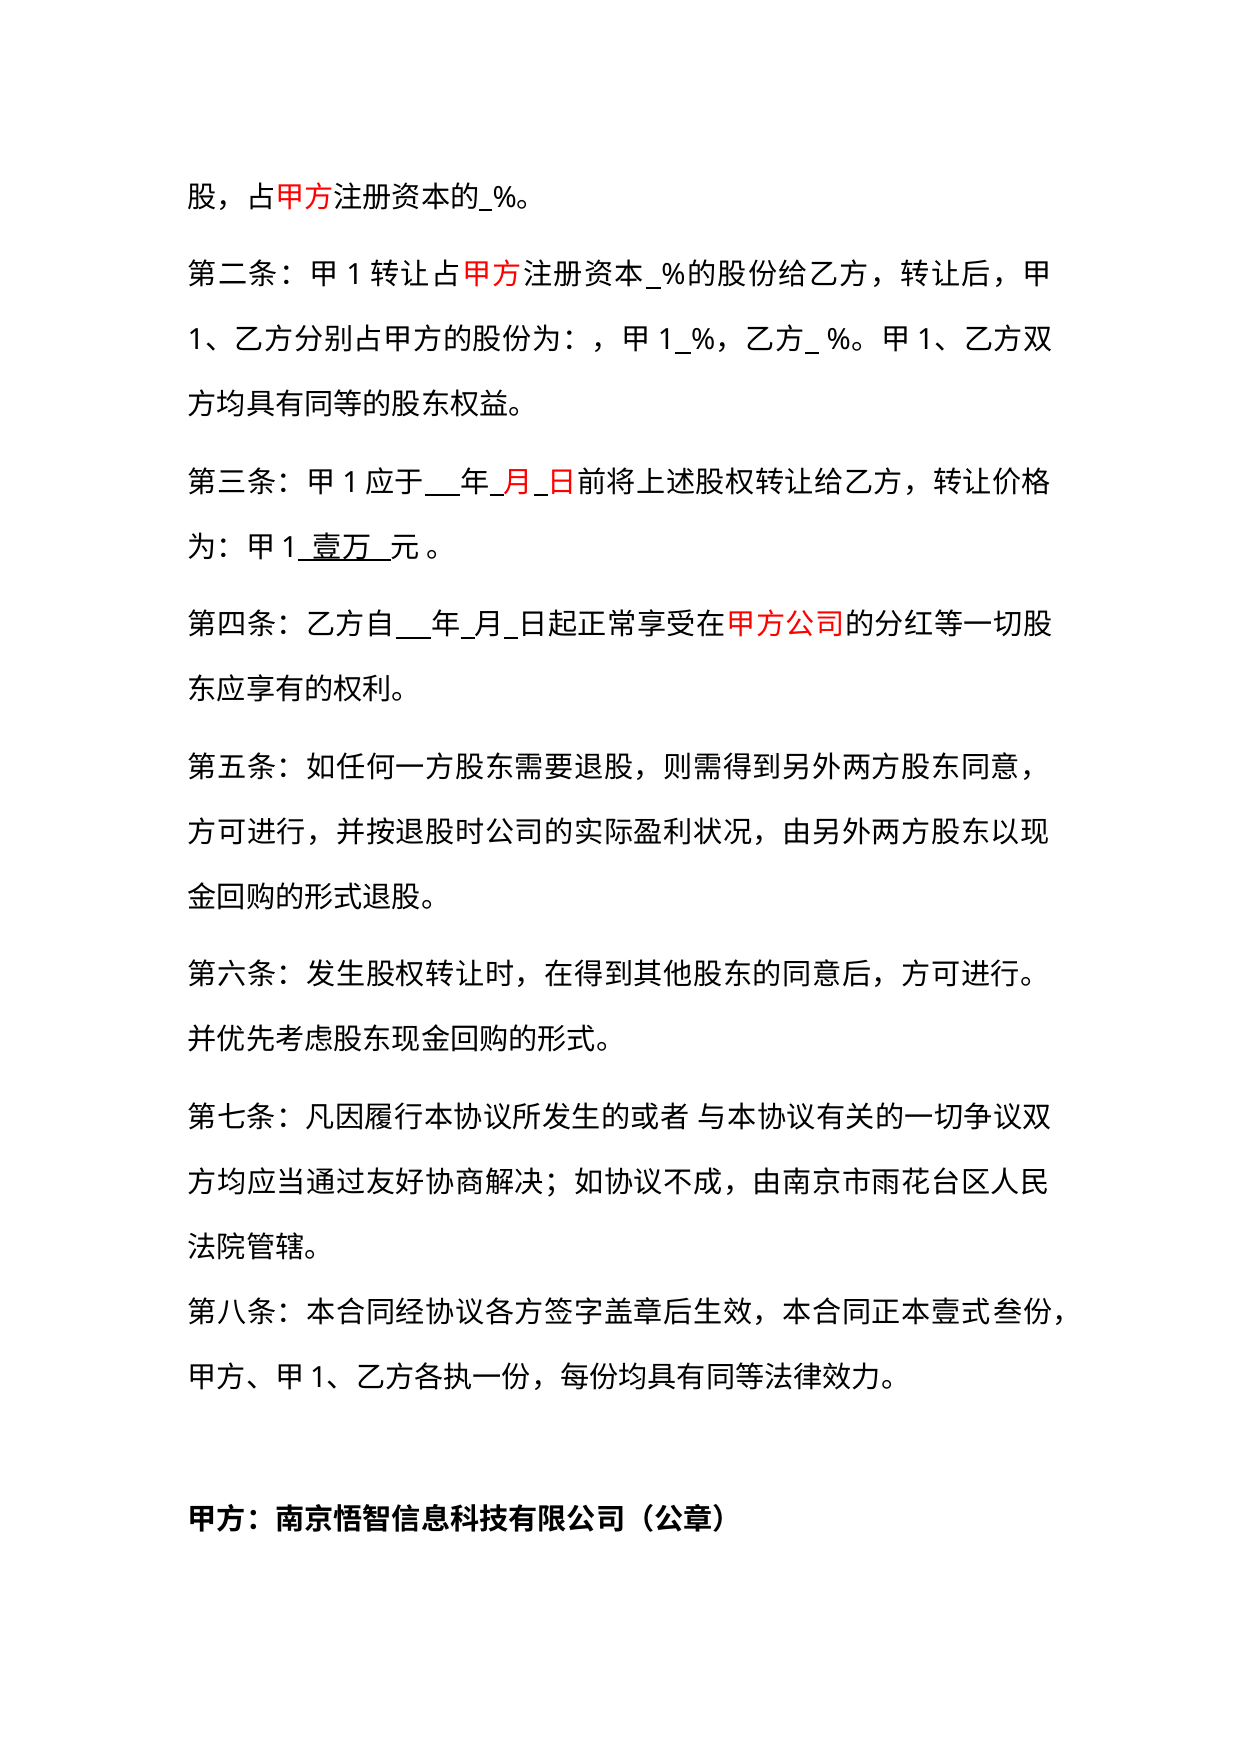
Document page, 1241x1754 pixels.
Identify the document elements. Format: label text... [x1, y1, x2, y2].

text 第七条：凡因履行本协议所发生的或者 与本协议有关的一切争议双方均应当通过友好协商解决；如协议不成，由南京市雨花台区人民法院管辖。 第八条：本合同经协议各方签字盖章后生效，本合同正本壹式叁份，甲方、甲1、乙方各执一份，每份均具有同等法律效力。 [187, 1082, 1053, 1407]
text 第四条：乙方自 年 月 日起正常享受在甲方公司的分红等一切股东应享有的权利。 [187, 589, 1053, 719]
text 甲方：南京悟智信息科技有限公司（公章） [187, 1419, 1053, 1549]
text 第二条：甲1转让占甲方注册资本 %的股份给乙方，转让后，甲1、乙方分别占甲方的股份为：，甲1 %，乙方 %。甲1、乙方双方均具有同等的股东权益。 [187, 239, 1053, 434]
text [187, 162, 1053, 227]
text 第三条：甲1应于 年 月 日前将上述股权转让给乙方，转让价格为：甲1 壹万 元 。 [187, 447, 1053, 577]
text 第五条：如任何一方股东需要退股，则需得到另外两方股东同意，方可进行，并按退股时公司的实际盈利状况，由另外两方股东以现金回购的形式退股。 [187, 732, 1053, 927]
text 第六条：发生股权转让时，在得到其他股东的同意后，方可进行。并优先考虑股东现金回购的形式。 [187, 939, 1053, 1069]
